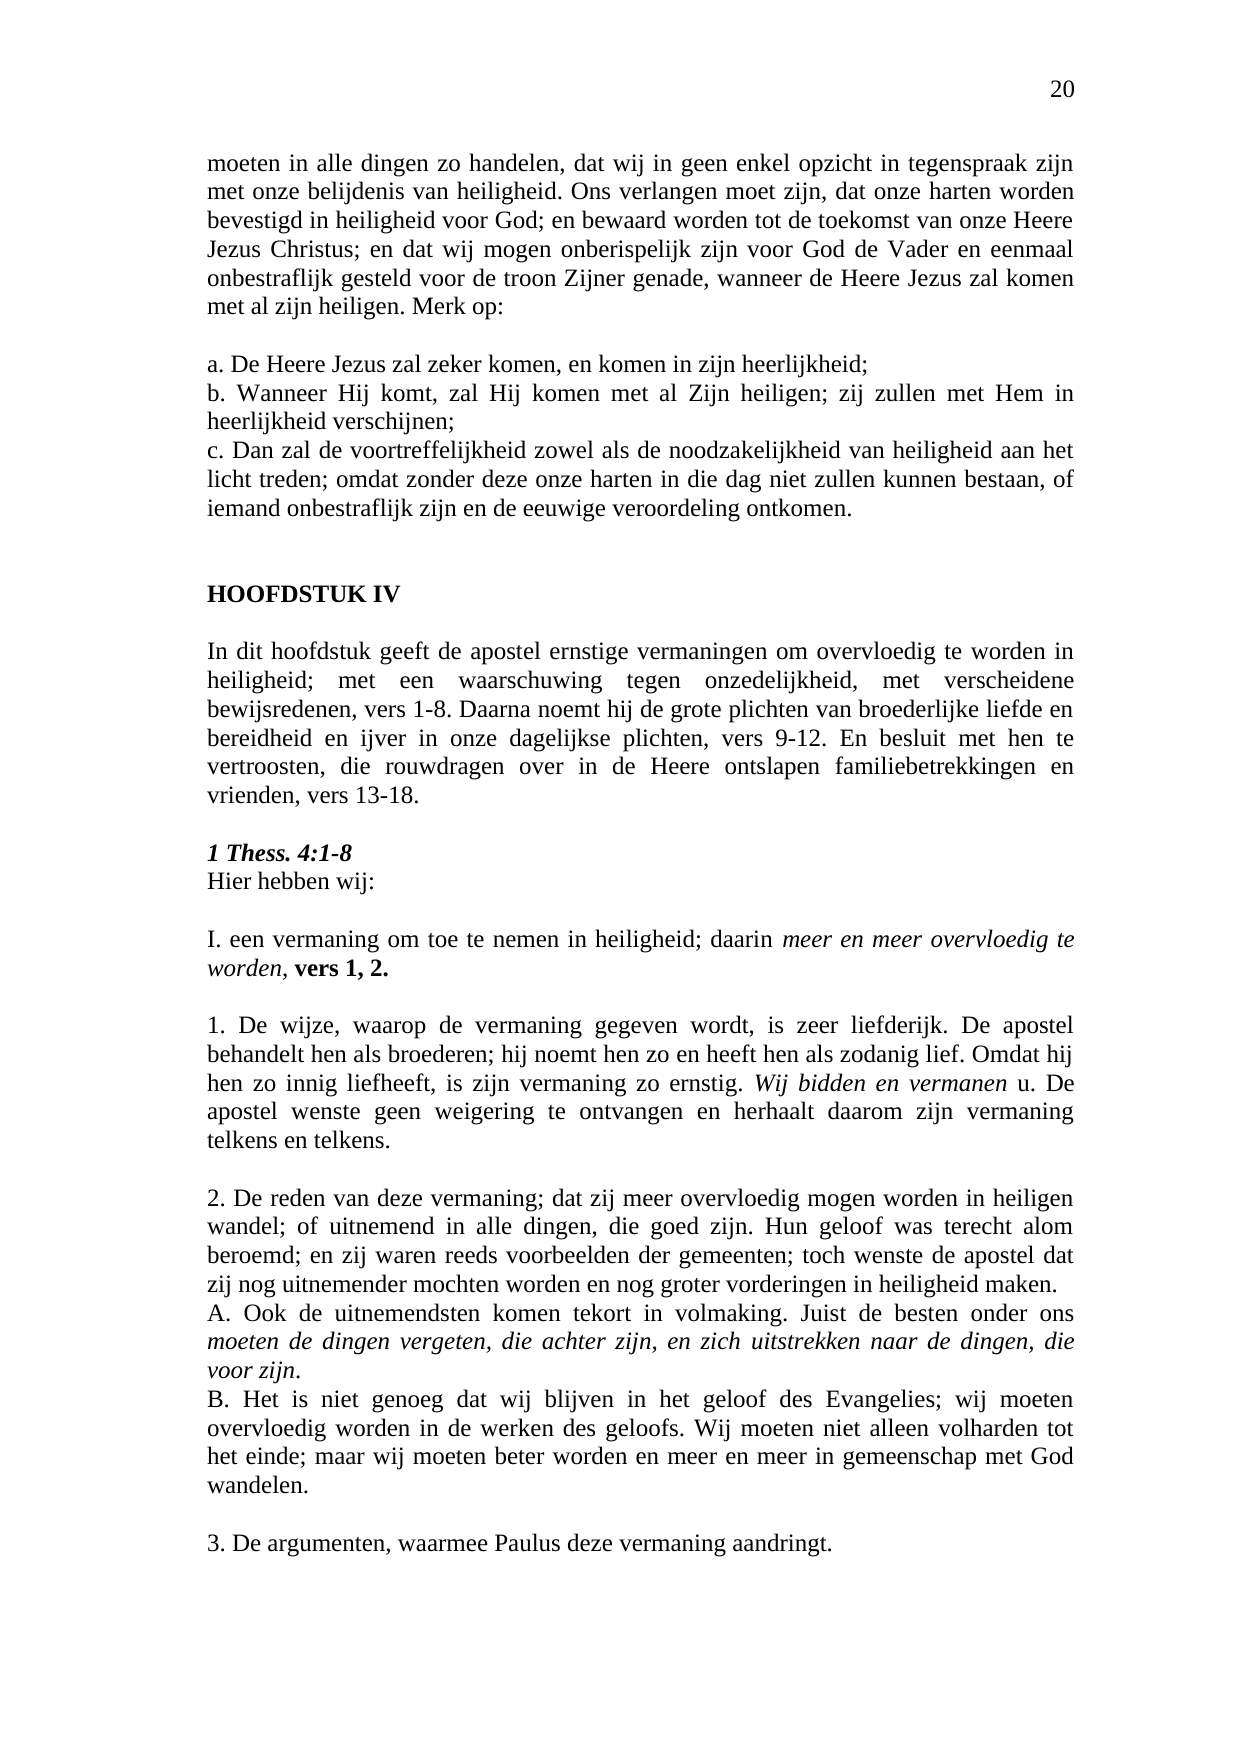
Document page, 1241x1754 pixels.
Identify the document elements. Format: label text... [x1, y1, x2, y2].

text b. Wanneer Hij komt, zal Hij komen met al Zijn heiligen; zij zullen met Hem in heerlijkheid verschijnen; [207, 378, 1075, 435]
text I. een vermaning om toe te nemen in heiligheid; daarin meer en meer overvloedig te worden, vers 1, 2. [207, 924, 1075, 981]
text In dit hoofdstuk geeft de apostel ernstige vermaningen om overvloedig te worden in heiligheid; met een waarschuwing tegen onzedelijkheid, met verscheidene bewijsredenen, vers 1-8. Daarna noemt hij de grote plichten van broederlijke liefde en bereidheid en ijver in onze dagelijkse plichten, vers 9-12. En besluit met hen te vertroosten, die rouwdragen over in de Heere ontslapen familiebetrekkingen en vrienden, vers 13-18. [207, 636, 1075, 809]
text Hier hebben wij: [207, 866, 1075, 895]
text 2. De reden van deze vermaning; dat zij meer overvloedig mogen worden in heiligen wandel; of uitnemend in alle dingen, die goed zijn. Hun geloof was terecht alom beroemd; en zij waren reeds voorbeelden der gemeenten; toch wenste de apostel dat zij nog uitnemender mochten worden en nog groter vorderingen in heiligheid maken. [207, 1183, 1075, 1298]
text a. De Heere Jezus zal zeker komen, en komen in zijn heerlijkheid; [207, 349, 1075, 378]
text HOOFDSTUK IV [207, 579, 1075, 608]
text 3. De argumenten, waarmee Paulus deze vermaning aandringt. [207, 1528, 1075, 1556]
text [207, 148, 1075, 320]
text c. Dan zal de voortreffelijkheid zowel als de noodzakelijkheid van heiligheid aan het licht treden; omdat zonder deze onze harten in die dag niet zullen kunnen bestaan, of iemand onbestraflijk zijn en de eeuwige veroordeling ontkomen. [207, 435, 1075, 521]
text A. Ook de uitnemendsten komen tekort in volmaking. Juist de besten onder ons moeten de dingen vergeten, die achter zijn, en zich uitstrekken naar de dingen, die voor zijn. [207, 1298, 1075, 1384]
text 1 Thess. 4:1-8 [207, 838, 1075, 866]
text 1. De wijze, waarop de vermaning gegeven wordt, is zeer liefderijk. De apostel behandelt hen als broederen; hij noemt hen zo en heeft hen als zodanig lief. Omdat hij hen zo innig liefheeft, is zijn vermaning zo ernstig. Wij bidden en vermanen u. De apostel wenste geen weigering te ontvangen en herhaalt daarom zijn vermaning telkens en telkens. [207, 1010, 1075, 1154]
text B. Het is niet genoeg dat wij blijven in het geloof des Evangelies; wij moeten overvloedig worden in de werken des geloofs. Wij moeten niet alleen volharden tot het einde; maar wij moeten beter worden en meer en meer in gemeenschap met God wandelen. [207, 1384, 1075, 1499]
